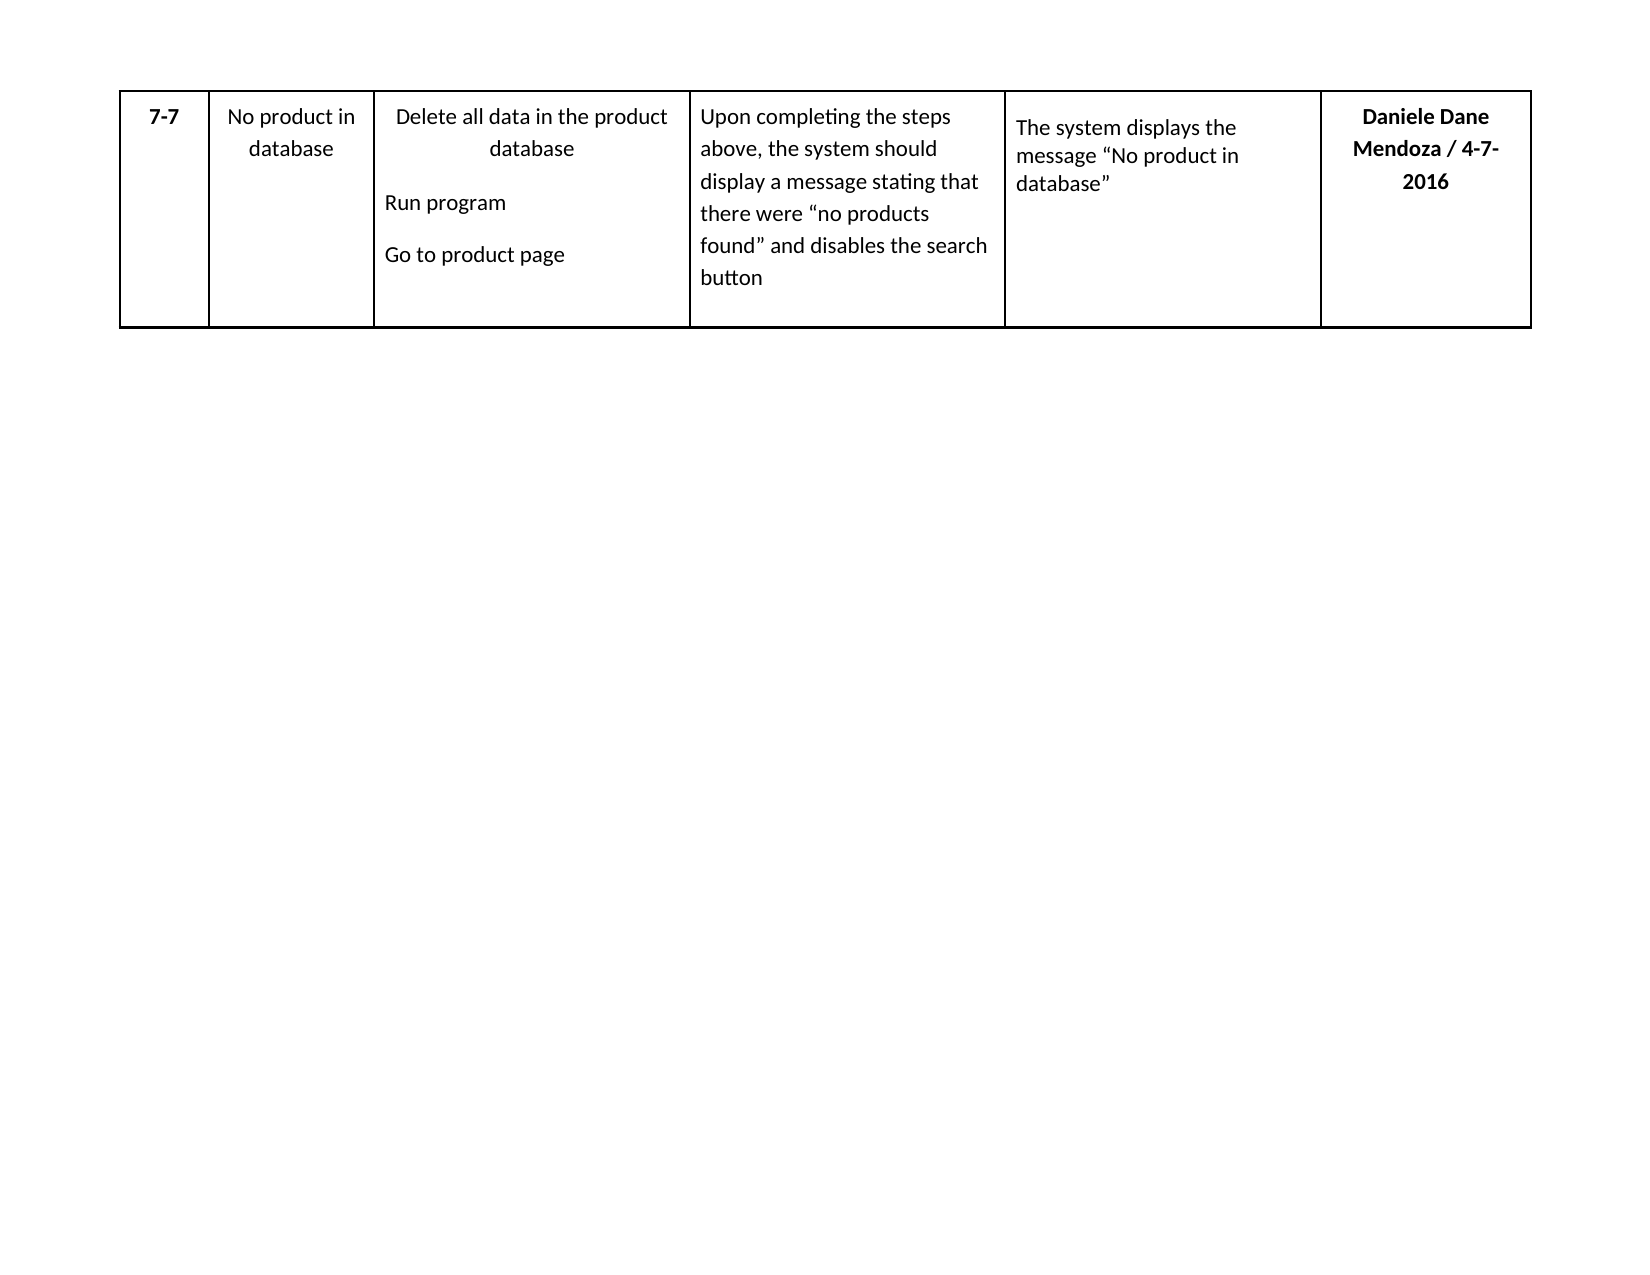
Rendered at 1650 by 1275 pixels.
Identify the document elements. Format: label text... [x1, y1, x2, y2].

table_cell Delete all data in the product database Run program Go to product page [375, 92, 689, 326]
table_cell The system displays the message “No product in database” [1006, 92, 1320, 326]
table_cell 7-7 [121, 92, 208, 326]
table_cell Upon completing the steps above, the system should display a message stating that there were “no products found” and disables the search button [691, 92, 1004, 326]
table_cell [1322, 92, 1530, 326]
table_cell No product in database [210, 92, 373, 326]
